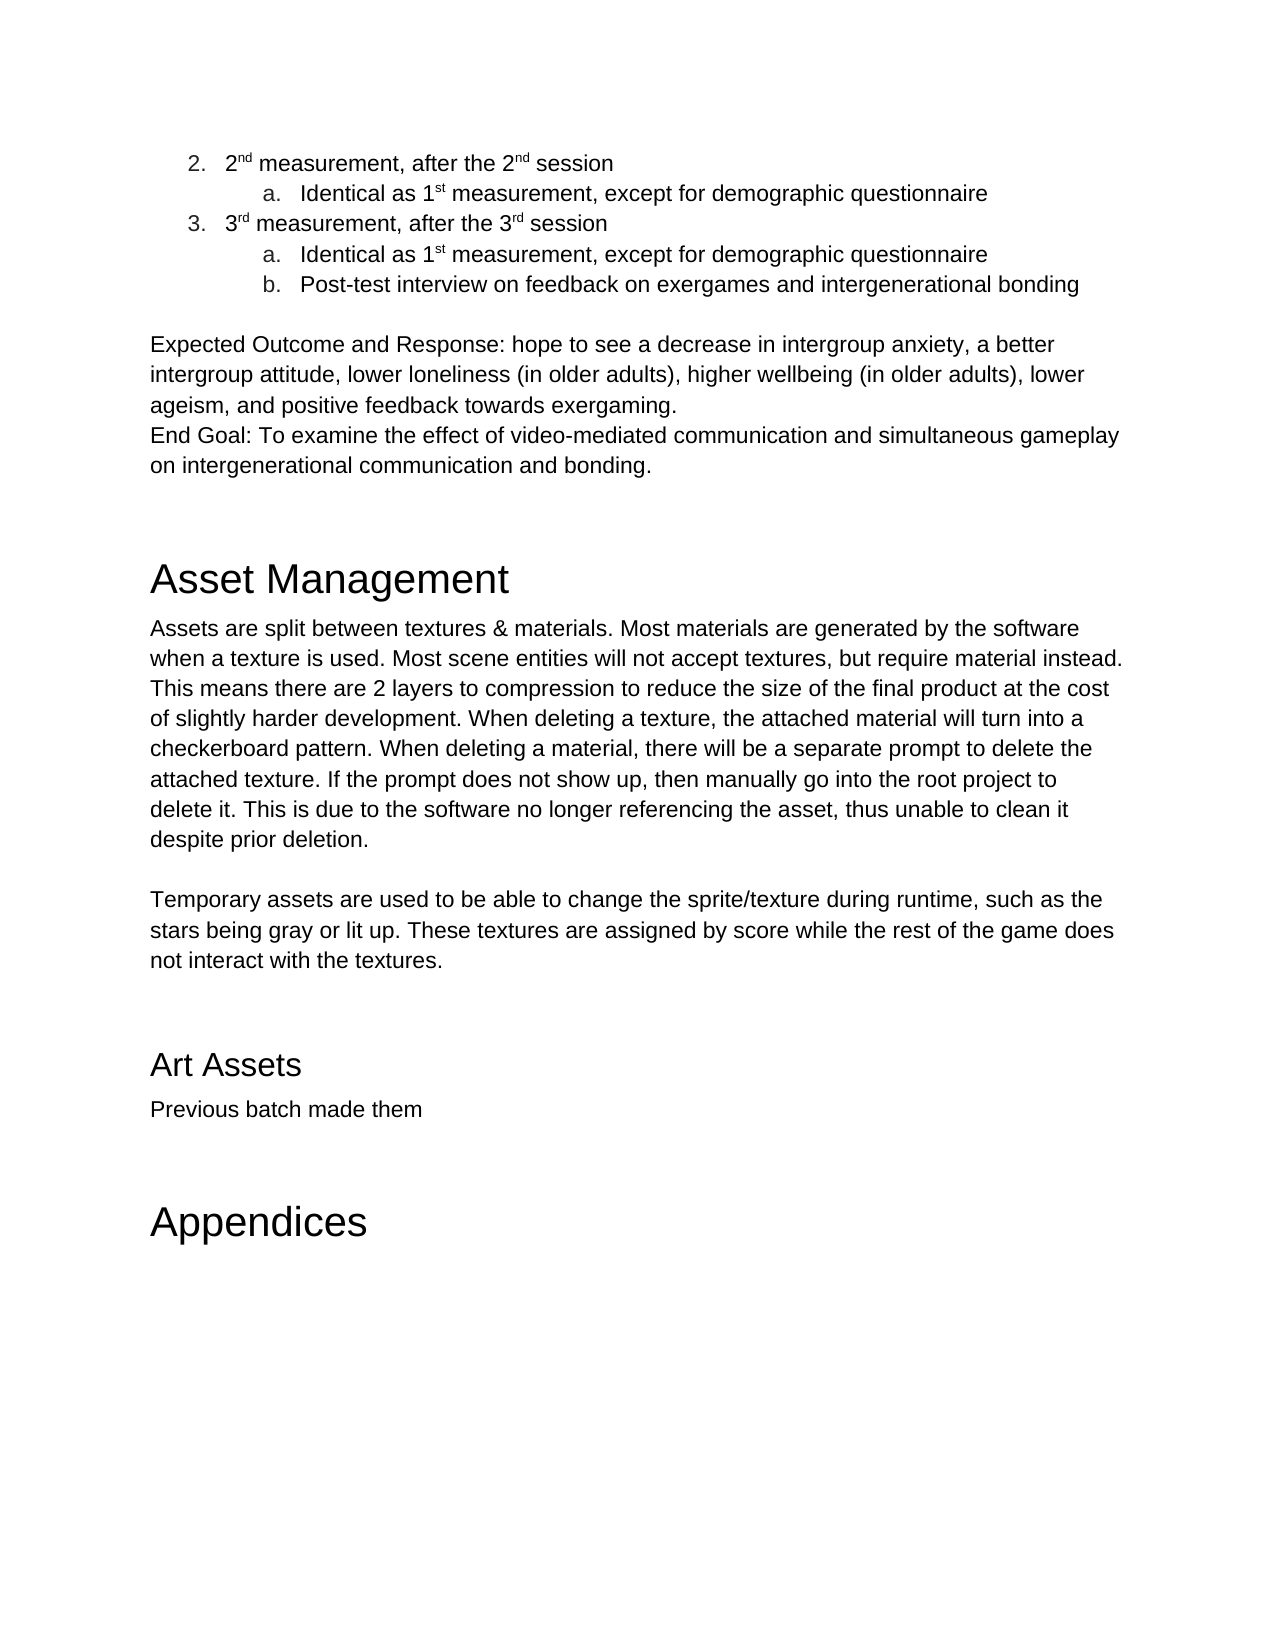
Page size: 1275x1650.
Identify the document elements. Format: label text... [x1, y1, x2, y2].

list 3rd measurement, after the 3rd session [187, 210, 1125, 237]
subtitle Appendices [150, 1198, 1125, 1246]
text Temporary assets are used to be able to change the sprite/texture during runtime, such as the stars being gray or lit up. These textures are assigned by score while the rest of the game does not interact with the textures. [150, 886, 1125, 973]
subtitle Art Assets [150, 1045, 1125, 1083]
subtitle Asset Management [150, 554, 1125, 602]
text Expected Outcome and Response: hope to see a decrease in intergroup anxiety, a better intergroup attitude, lower loneliness (in older adults), higher wellbeing (in older adults), lower ageism, and positive feedback towards exergaming. [150, 331, 1125, 418]
text Assets are split between textures & materials. Most materials are generated by the software when a texture is used. Most scene entities will not accept textures, but require material instead. This means there are 2 layers to compression to reduce the size of the final product at the cost of slightly harder development. When deleting a texture, the attached material will turn into a checkerboard pattern. When deleting a material, there will be a separate prompt to delete the attached texture. If the prompt does not show up, then manually go into the root project to delete it. This is due to the software no longer referencing the asset, thus unable to clean it despite prior deletion. [150, 614, 1125, 852]
text Previous batch made them [150, 1096, 1125, 1122]
list Identical as 1st measurement, except for demographic questionnaire [262, 241, 1125, 267]
list Identical as 1st measurement, except for demographic questionnaire [262, 180, 1125, 207]
list 2nd measurement, after the 2nd session [187, 150, 1125, 176]
list Post-test interview on feedback on exergames and intergenerational bonding [262, 271, 1125, 297]
text End Goal: To examine the effect of video-mediated communication and simultaneous gameplay on intergenerational communication and bonding. [150, 422, 1125, 478]
